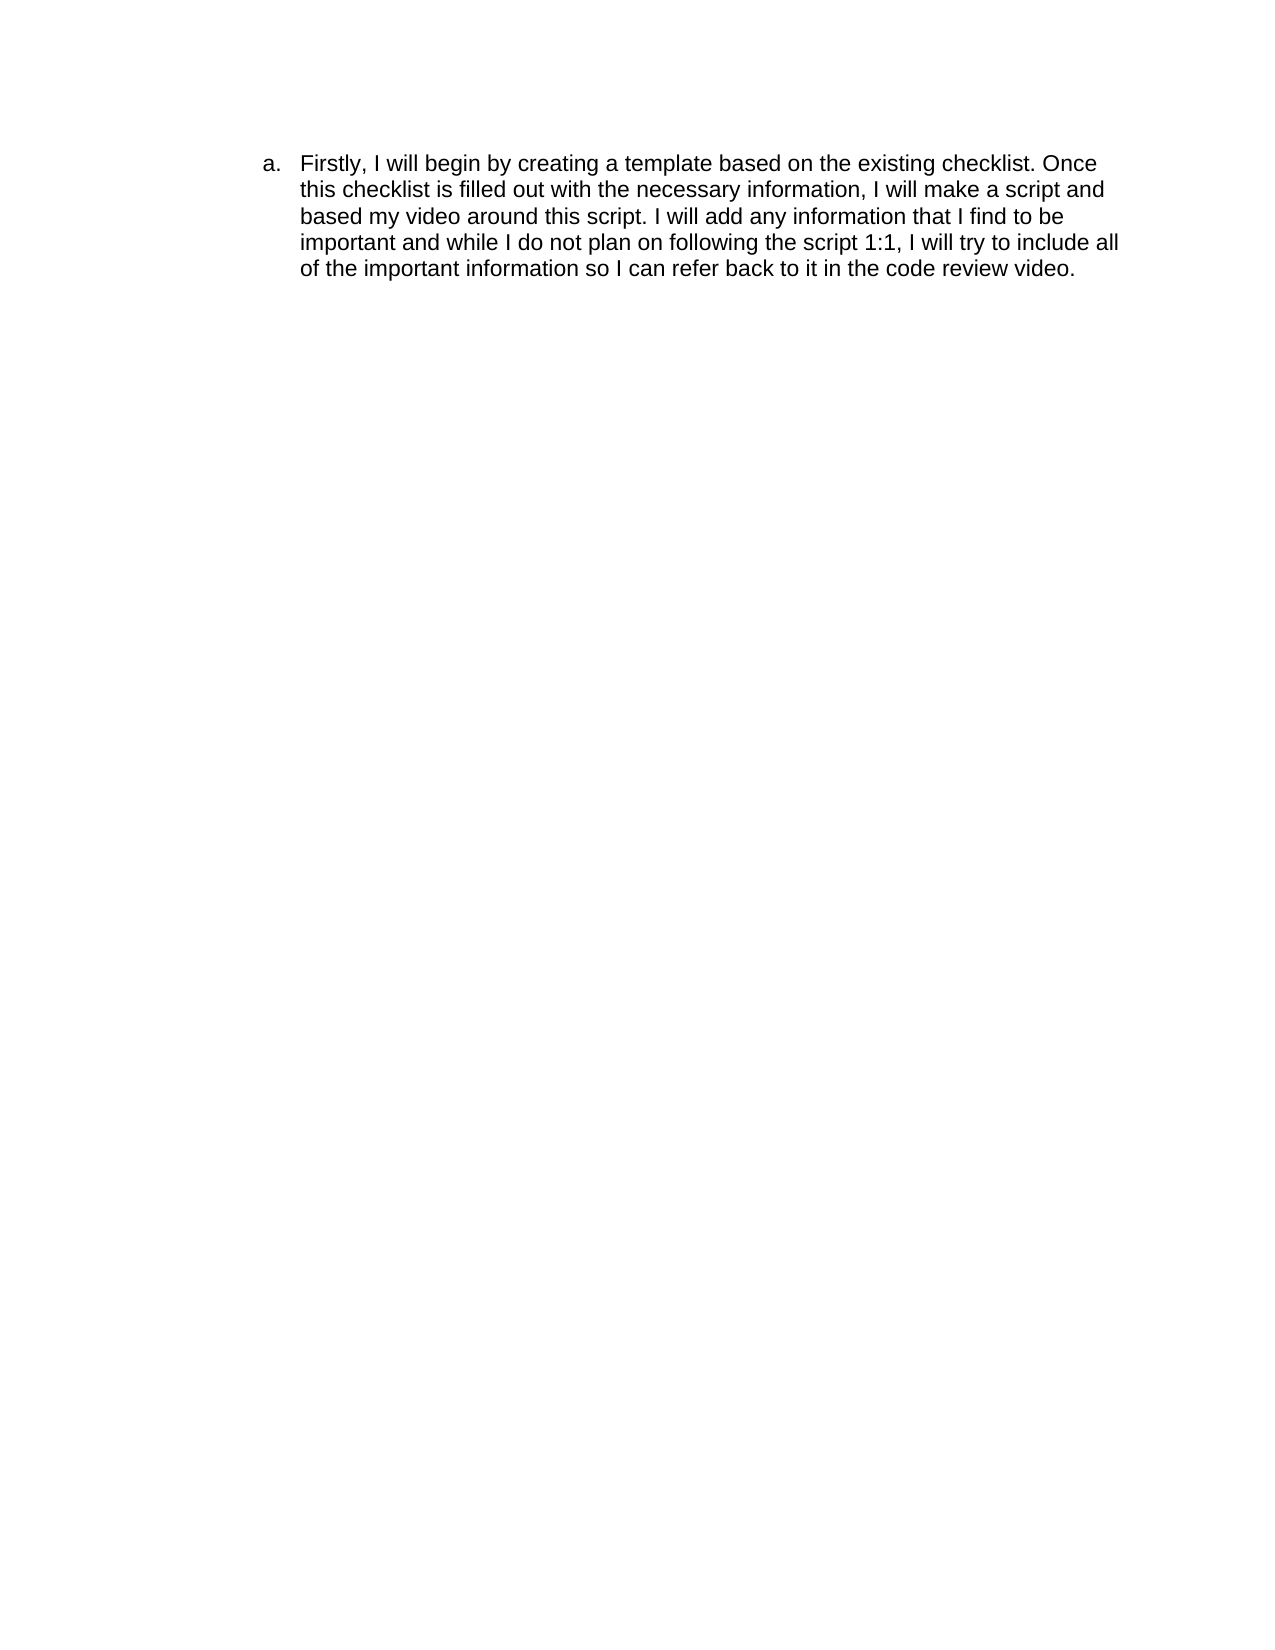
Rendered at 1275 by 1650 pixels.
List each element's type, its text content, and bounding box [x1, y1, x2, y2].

list Firstly, I will begin by creating a template based on the existing checklist. Once this checklist is filled out with the necessary information, I will make a script and based my video around this script. I will add any information that I find to be important and while I do not plan on following the script 1:1, I will try to include all of the important information so I can refer back to it in the code review video. [262, 150, 1125, 282]
